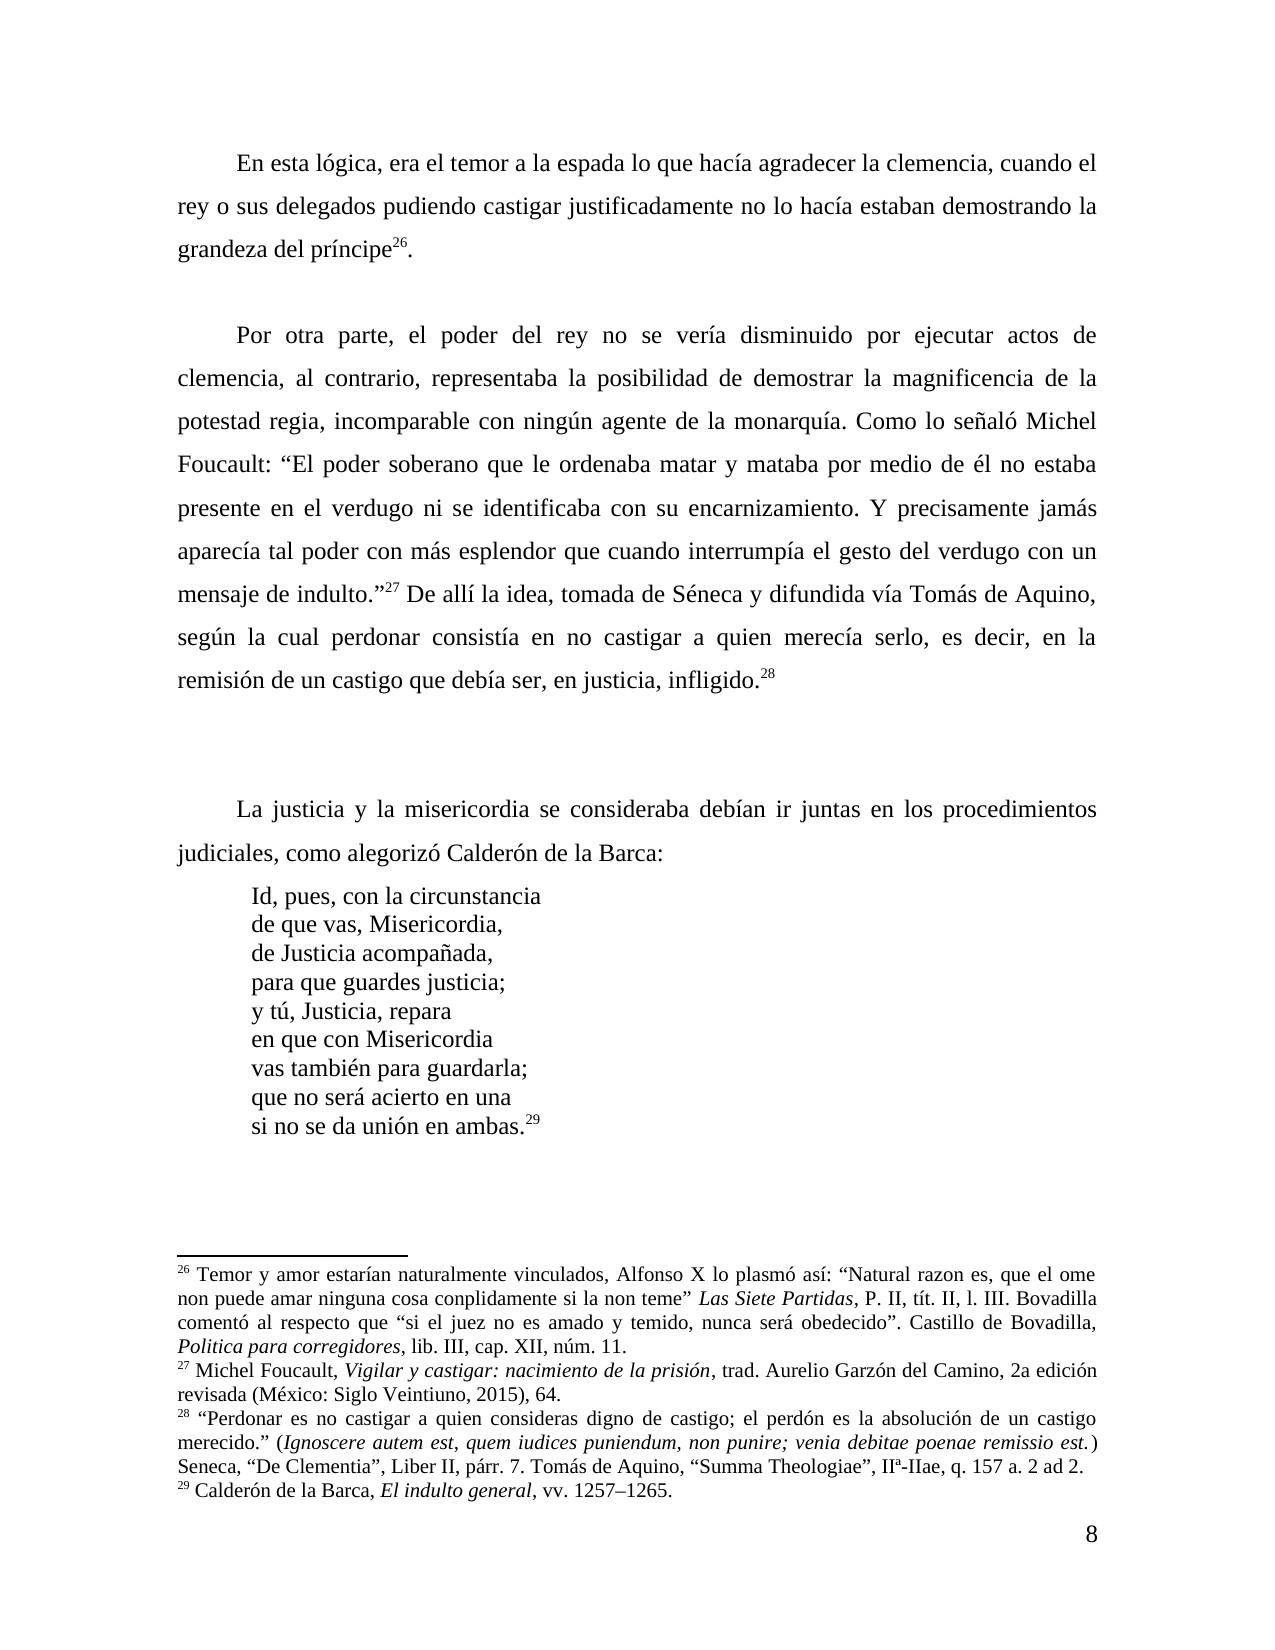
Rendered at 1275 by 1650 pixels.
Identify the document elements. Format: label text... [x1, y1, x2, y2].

text en que con Misericordia [251, 1024, 1098, 1053]
text La justicia y la misericordia se consideraba debían ir juntas en los procedimientos judiciales, como alegorizó Calderón de la Barca: [177, 794, 1098, 866]
text que no será acierto en una [251, 1082, 1098, 1111]
text Id, pues, con la circunstancia [251, 881, 1098, 909]
text y tú, Justicia, repara [251, 996, 1098, 1024]
text de que vas, Misericordia, [251, 909, 1098, 938]
text de Justicia acompañada, [251, 938, 1098, 967]
text En esta lógica, era el temor a la espada lo que hacía agradecer la clemencia, cuando el rey o sus delegados pudiendo castigar justificadamente no lo hacía estaban demostrando la grandeza del príncipe. [177, 148, 1098, 263]
text vas también para guardarla; [251, 1053, 1098, 1082]
text si no se da unión en ambas. [251, 1111, 1098, 1139]
text para que guardes justicia; [251, 967, 1098, 996]
text Por otra parte, el poder del rey no se vería disminuido por ejecutar actos de clemencia, al contrario, representaba la posibilidad de demostrar la magnificencia de la potestad regia, incomparable con ningún agente de la monarquía. Como lo señaló Michel Foucault: “El poder soberano que le ordenaba matar y mataba por medio de él no estaba presente en el verdugo ni se identificaba con su encarnizamiento. Y precisamente jamás aparecía tal poder con más esplendor que cuando interrumpía el gesto del verdugo con un mensaje de indulto.” De allí la idea, tomada de Séneca y difundida vía Tomás de Aquino, según la cual perdonar consistía en no castigar a quien merecía serlo, es decir, en la remisión de un castigo que debía ser, en justicia, infligido. [177, 320, 1098, 694]
